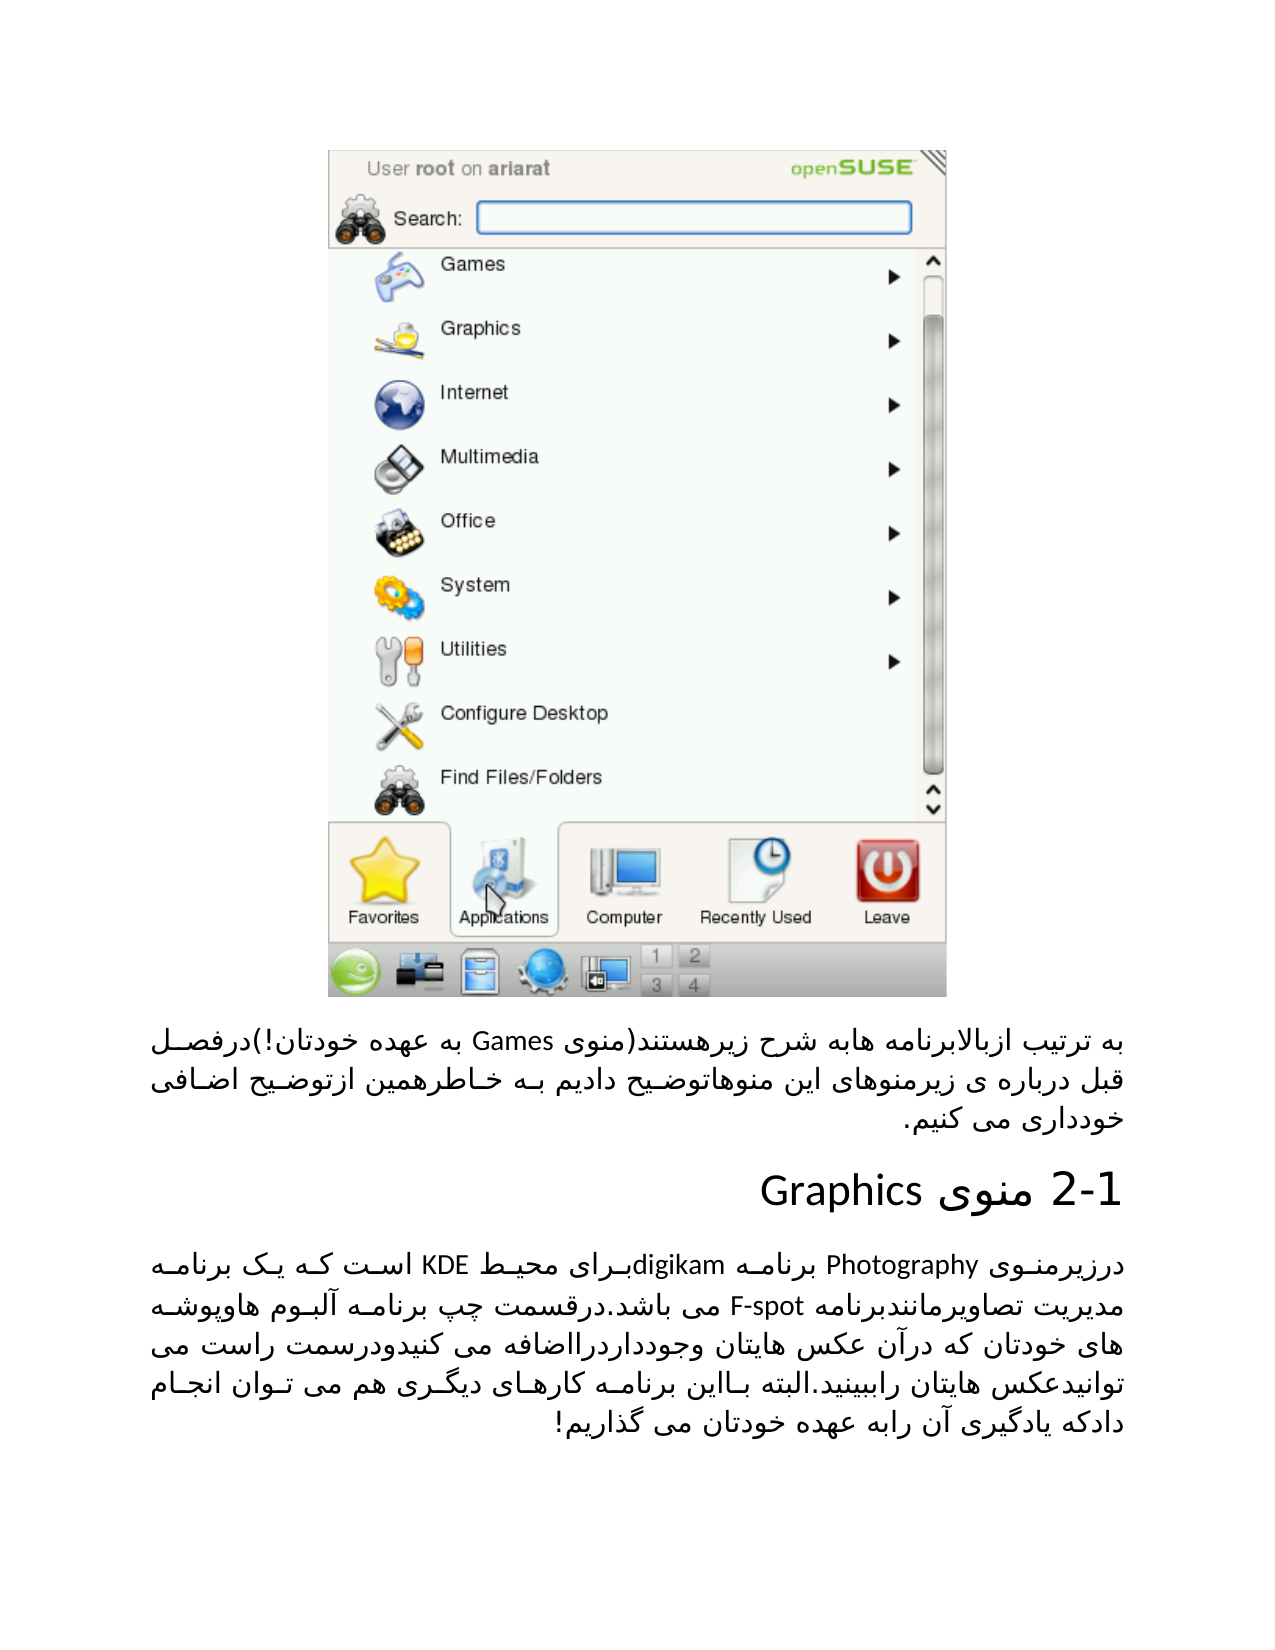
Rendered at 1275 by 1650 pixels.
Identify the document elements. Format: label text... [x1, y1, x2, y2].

text 2-1 منوی Graphics [150, 1161, 1125, 1217]
text درزیرمنوی Photography برنامه digikamبرای محیط KDE است که یک برنامه مدیریت تصاویرمانندبرنامه F-spot می باشد.درقسمت چپ برنامه آلبوم هاوپوشه های خودتان که درآن عکس هایتان وجودداردرااضافه می کنیدودرسمت راست می توانیدعکس هایتان راببینید.البته بااین برنامه کارهای دیگری هم می توان انجام دادکه یادگیری آن رابه عهده خودتان می گذاریم! [150, 1246, 1125, 1439]
text به ترتیب ازبالابرنامه هابه شرح زیرهستند(منوی Games به عهده خودتان!)درفصل قبل درباره ی زیرمنوهای این منوهاتوضیح دادیم به خاطرهمین ازتوضیح اضافی خودداری می کنیم. [150, 1022, 1125, 1135]
picture [328, 150, 947, 997]
